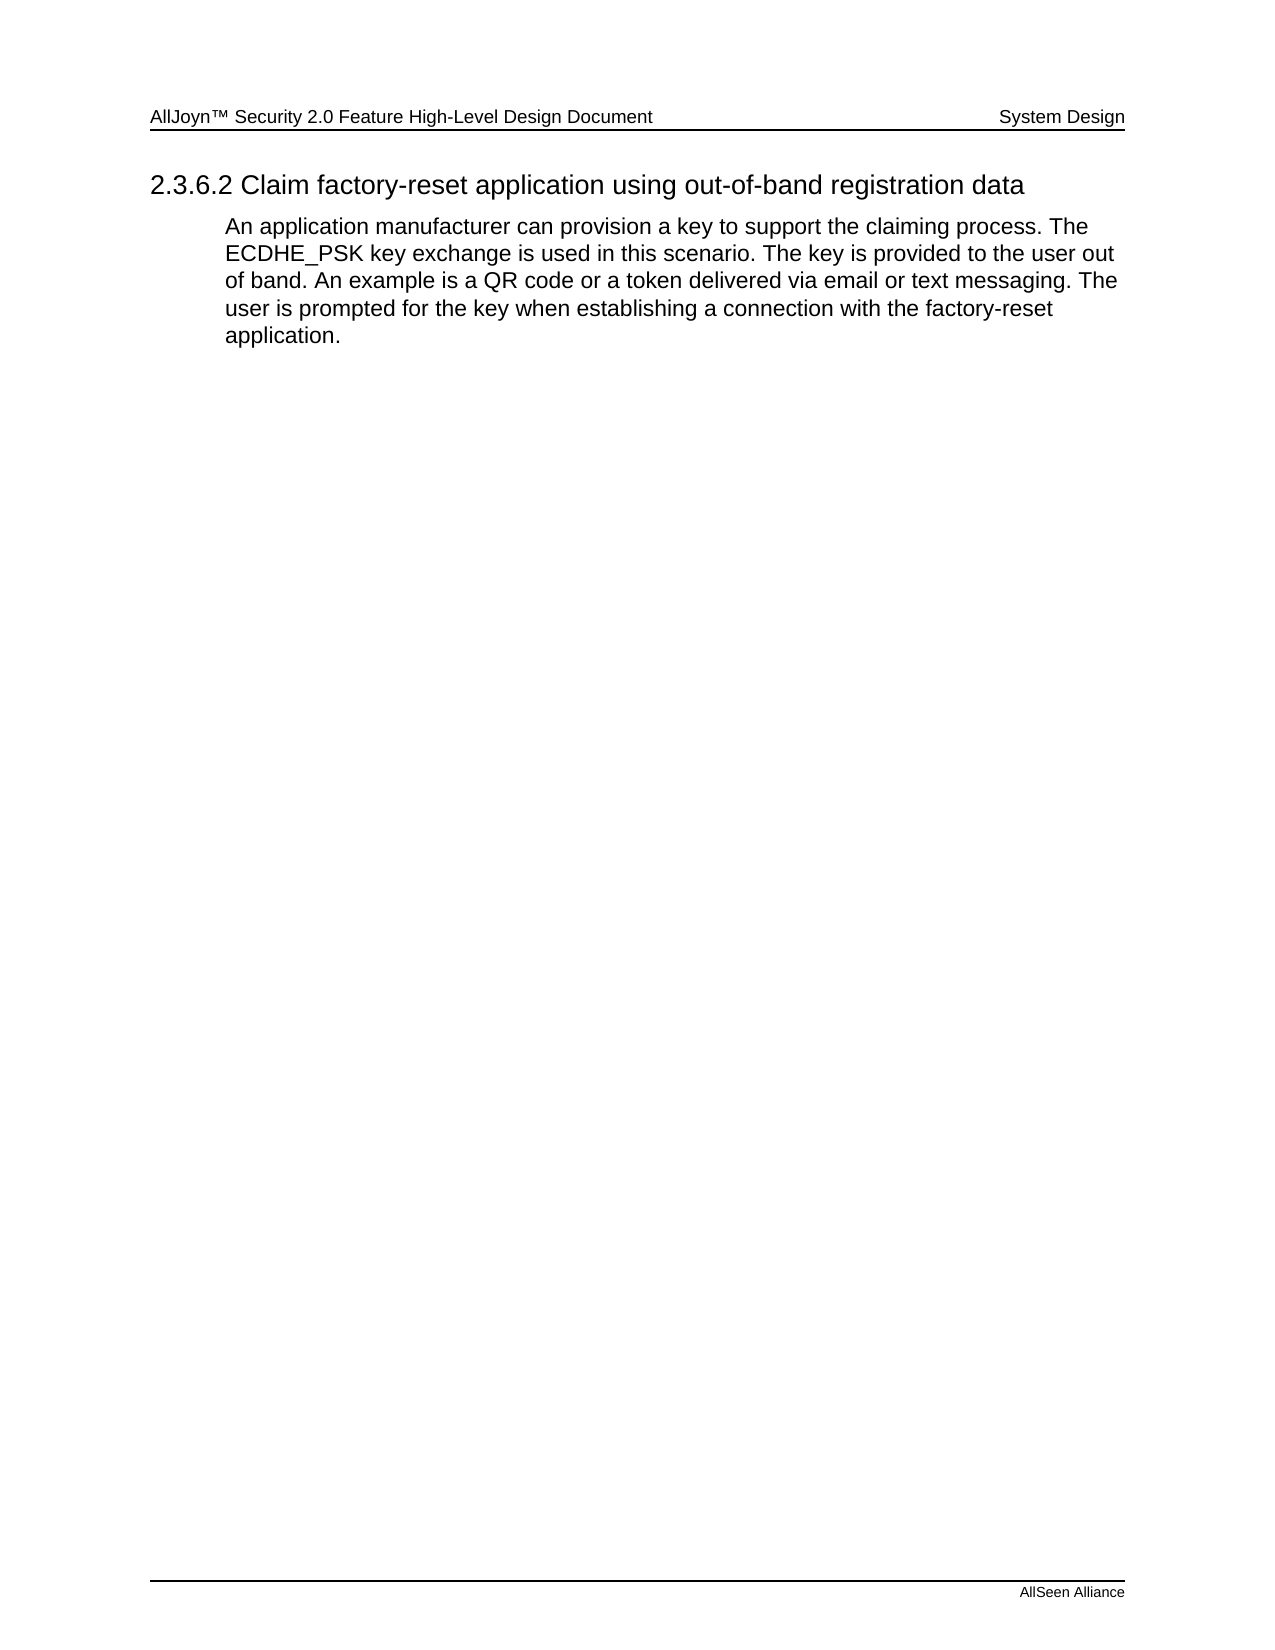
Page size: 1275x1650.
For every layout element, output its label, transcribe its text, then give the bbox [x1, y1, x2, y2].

text An application manufacturer can provision a key to support the claiming process. The ECDHE_PSK key exchange is used in this scenario. The key is provided to the user out of band. An example is a QR code or a token delivered via email or text messaging. The user is prompted for the key when establishing a connection with the factory-reset application. [225, 212, 1125, 348]
subtitle Claim factory-reset application using out-of-band registration data [150, 169, 1125, 200]
